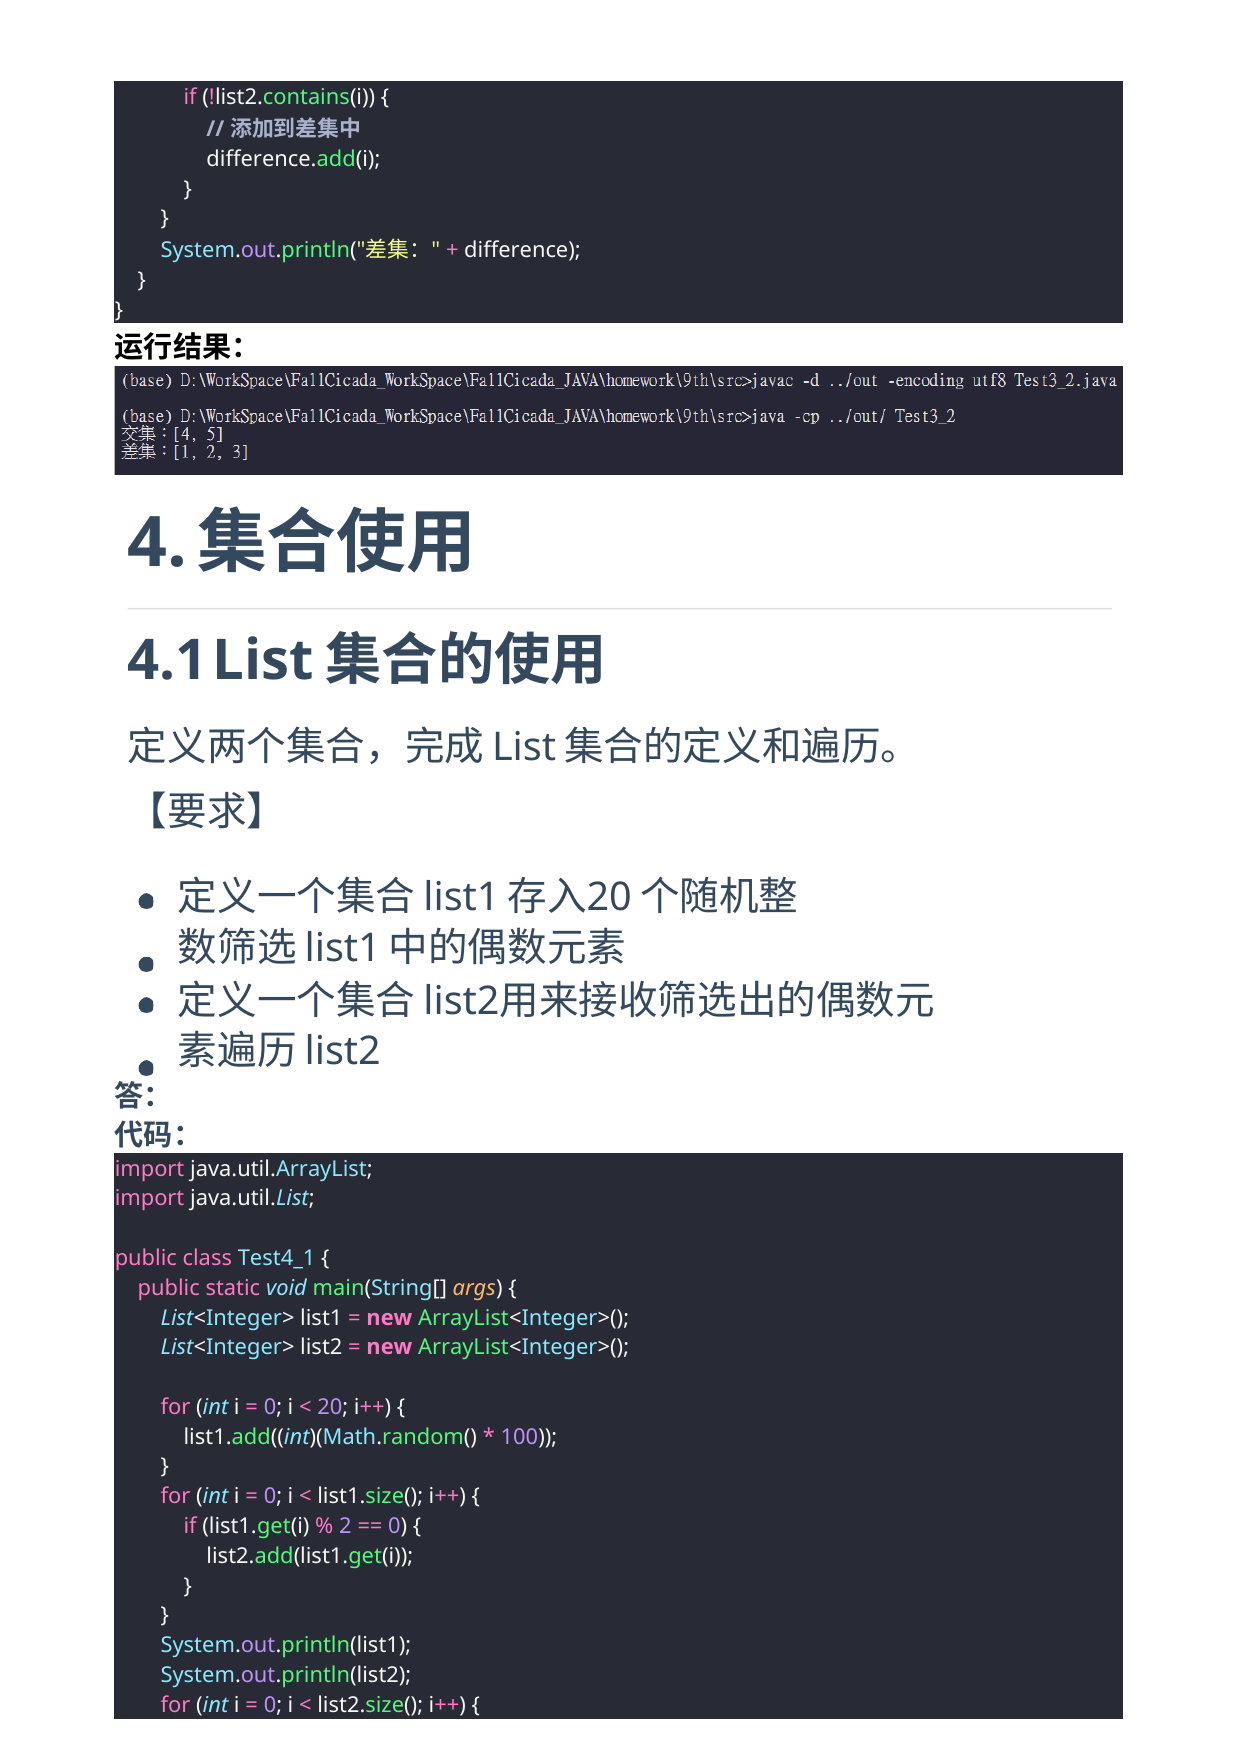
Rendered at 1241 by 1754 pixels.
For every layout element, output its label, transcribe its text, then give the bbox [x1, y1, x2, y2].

text import java.util.ArrayList; [114, 1153, 1123, 1182]
text } [114, 1451, 1123, 1480]
picture [138, 957, 154, 972]
text System.out.println(list1); [114, 1629, 1123, 1659]
subtitle List集合的使⽤ [127, 619, 1123, 696]
text } [114, 1599, 1123, 1629]
text 代码： [114, 1114, 969, 1153]
picture [138, 1060, 154, 1076]
text public class Test4_1 { [114, 1242, 1123, 1272]
subtitle 集合使⽤ [127, 475, 1123, 590]
text for (int i = 0; i < list2.size(); i++) { [114, 1689, 1123, 1719]
text List<Integer> list2 = new ArrayList<Integer>(); [114, 1331, 1123, 1361]
text } [114, 1570, 1123, 1599]
text if (list1.get(i) % 2 == 0) { [114, 1510, 1123, 1540]
text for (int i = 0; i < 20; i++) { [114, 1391, 1123, 1421]
text if (!list2.contains(i)) { [114, 81, 1123, 111]
text 定义⼀个集合list1存⼊20个随机整数筛选list1中的偶数元素 [178, 869, 808, 973]
text 定义两个集合，完成List集合的定义和遍历。 [128, 714, 1123, 772]
text // 添加到差集中 [114, 111, 1123, 143]
text 【要求】 [128, 772, 1123, 839]
picture [114, 366, 1123, 475]
text difference.add(i); [114, 143, 1123, 173]
text } [114, 294, 1123, 323]
text System.out.println("差集：" + difference); [114, 232, 1123, 264]
text list2.add(list1.get(i)); [114, 1540, 1123, 1570]
text } [114, 173, 1123, 202]
text list1.add((int)(Math.random() * 100)); [114, 1421, 1123, 1451]
text import java.util.List; [114, 1182, 1123, 1212]
text 定义⼀个集合list2⽤来接收筛选出的偶数元素遍历list2 [178, 973, 969, 1076]
text 运行结果： [114, 323, 1123, 366]
text 答： [114, 1076, 969, 1114]
text } [114, 202, 1123, 232]
text for (int i = 0; i < list1.size(); i++) { [114, 1480, 1123, 1510]
picture [138, 893, 154, 909]
text public static void main(String[] args) { [114, 1272, 1123, 1302]
text System.out.println(list2); [114, 1659, 1123, 1689]
text } [114, 264, 1123, 294]
picture [138, 997, 154, 1013]
text List<Integer> list1 = new ArrayList<Integer>(); [114, 1302, 1123, 1331]
